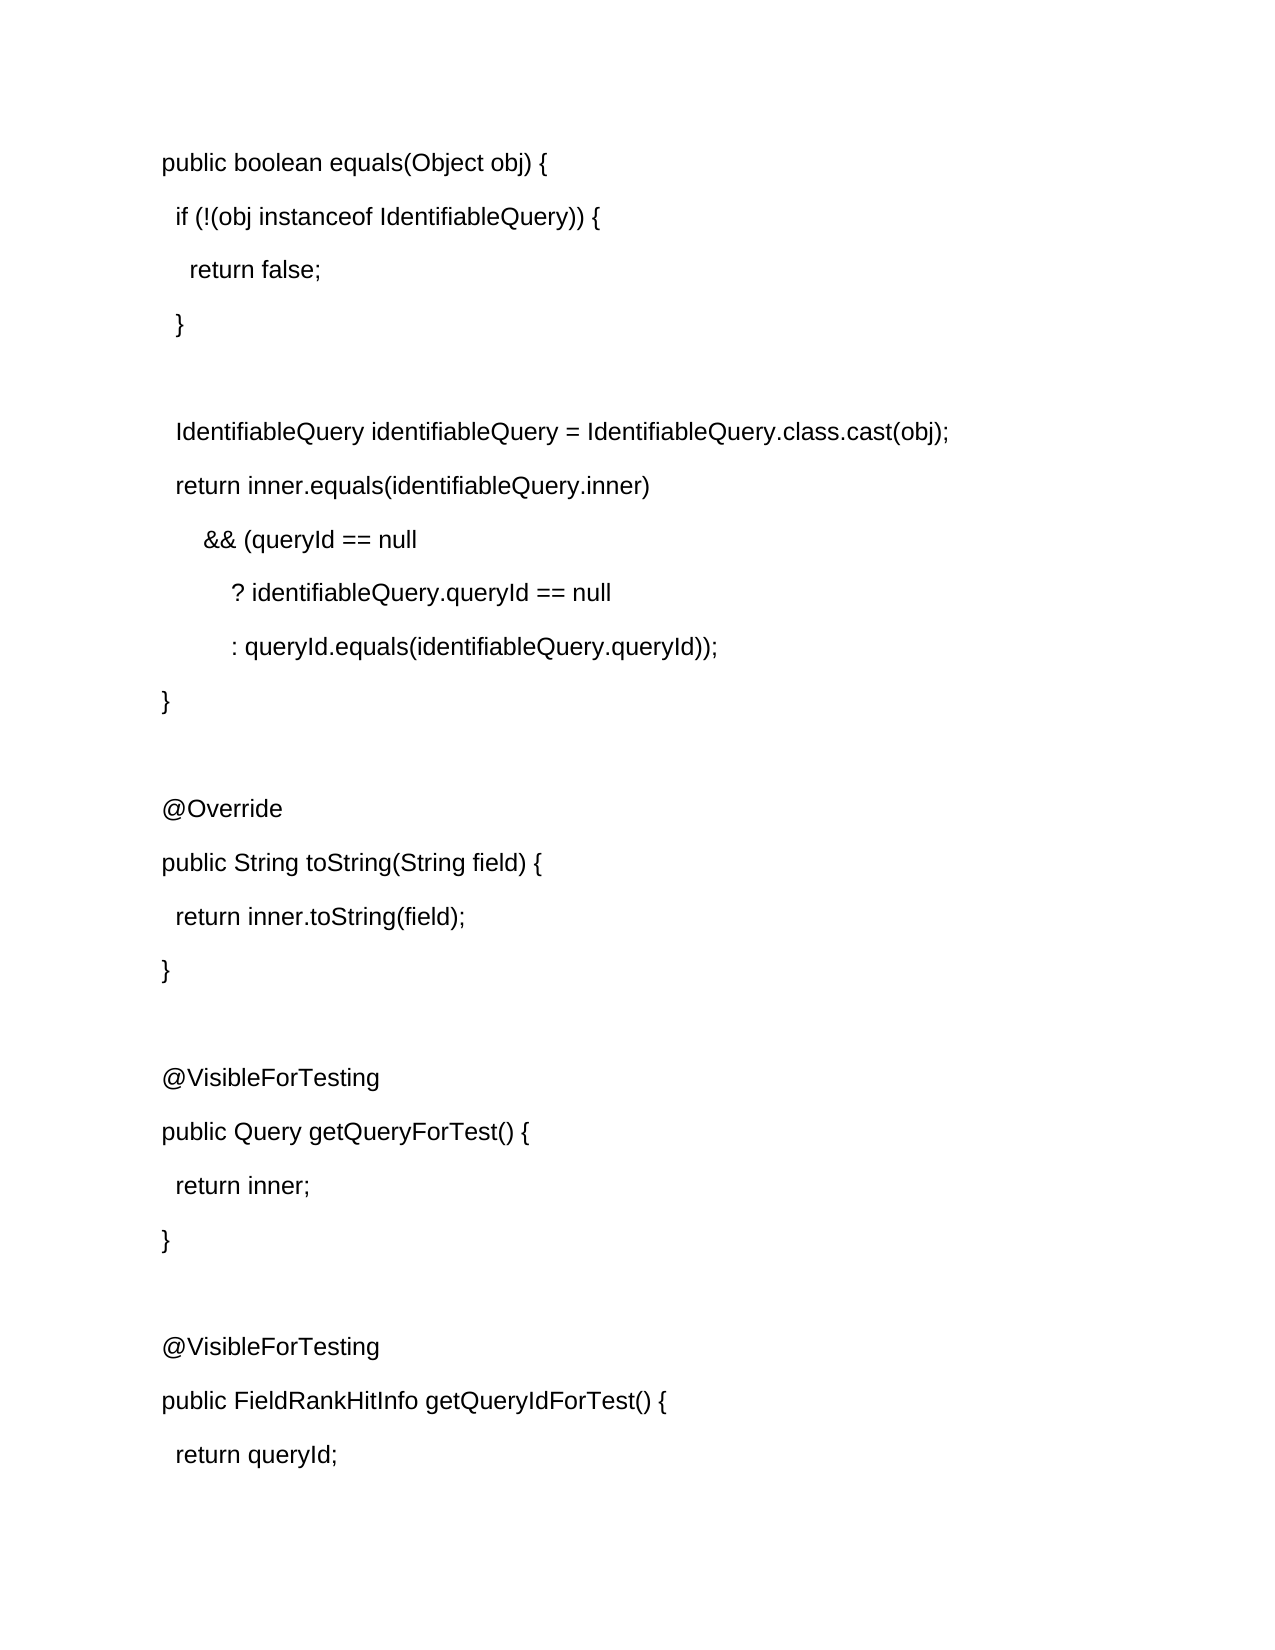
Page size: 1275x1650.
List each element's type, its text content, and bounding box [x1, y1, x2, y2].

text return queryId; [148, 1440, 1127, 1469]
text @VisibleForTesting [148, 1063, 1127, 1092]
text return false; [148, 255, 1127, 284]
text @VisibleForTesting [148, 1332, 1127, 1361]
text IdentifiableQuery identifiableQuery = IdentifiableQuery.class.cast(obj); [148, 417, 1127, 446]
text public boolean equals(Object obj) { [148, 148, 1127, 176]
text public Query getQueryForTest() { [148, 1117, 1127, 1146]
text public FieldRankHitInfo getQueryIdForTest() { [148, 1386, 1127, 1415]
text } [148, 1225, 1127, 1253]
text ? identifiableQuery.queryId == null [148, 578, 1127, 607]
text } [148, 309, 1127, 338]
text return inner.toString(field); [148, 902, 1127, 930]
text @Override [148, 794, 1127, 823]
text return inner.equals(identifiableQuery.inner) [148, 471, 1127, 499]
text public String toString(String field) { [148, 848, 1127, 876]
text : queryId.equals(identifiableQuery.queryId)); [148, 632, 1127, 661]
text } [148, 686, 1127, 715]
text return inner; [148, 1171, 1127, 1199]
text if (!(obj instanceof IdentifiableQuery)) { [148, 201, 1127, 230]
text } [148, 955, 1127, 984]
text && (queryId == null [148, 524, 1127, 553]
